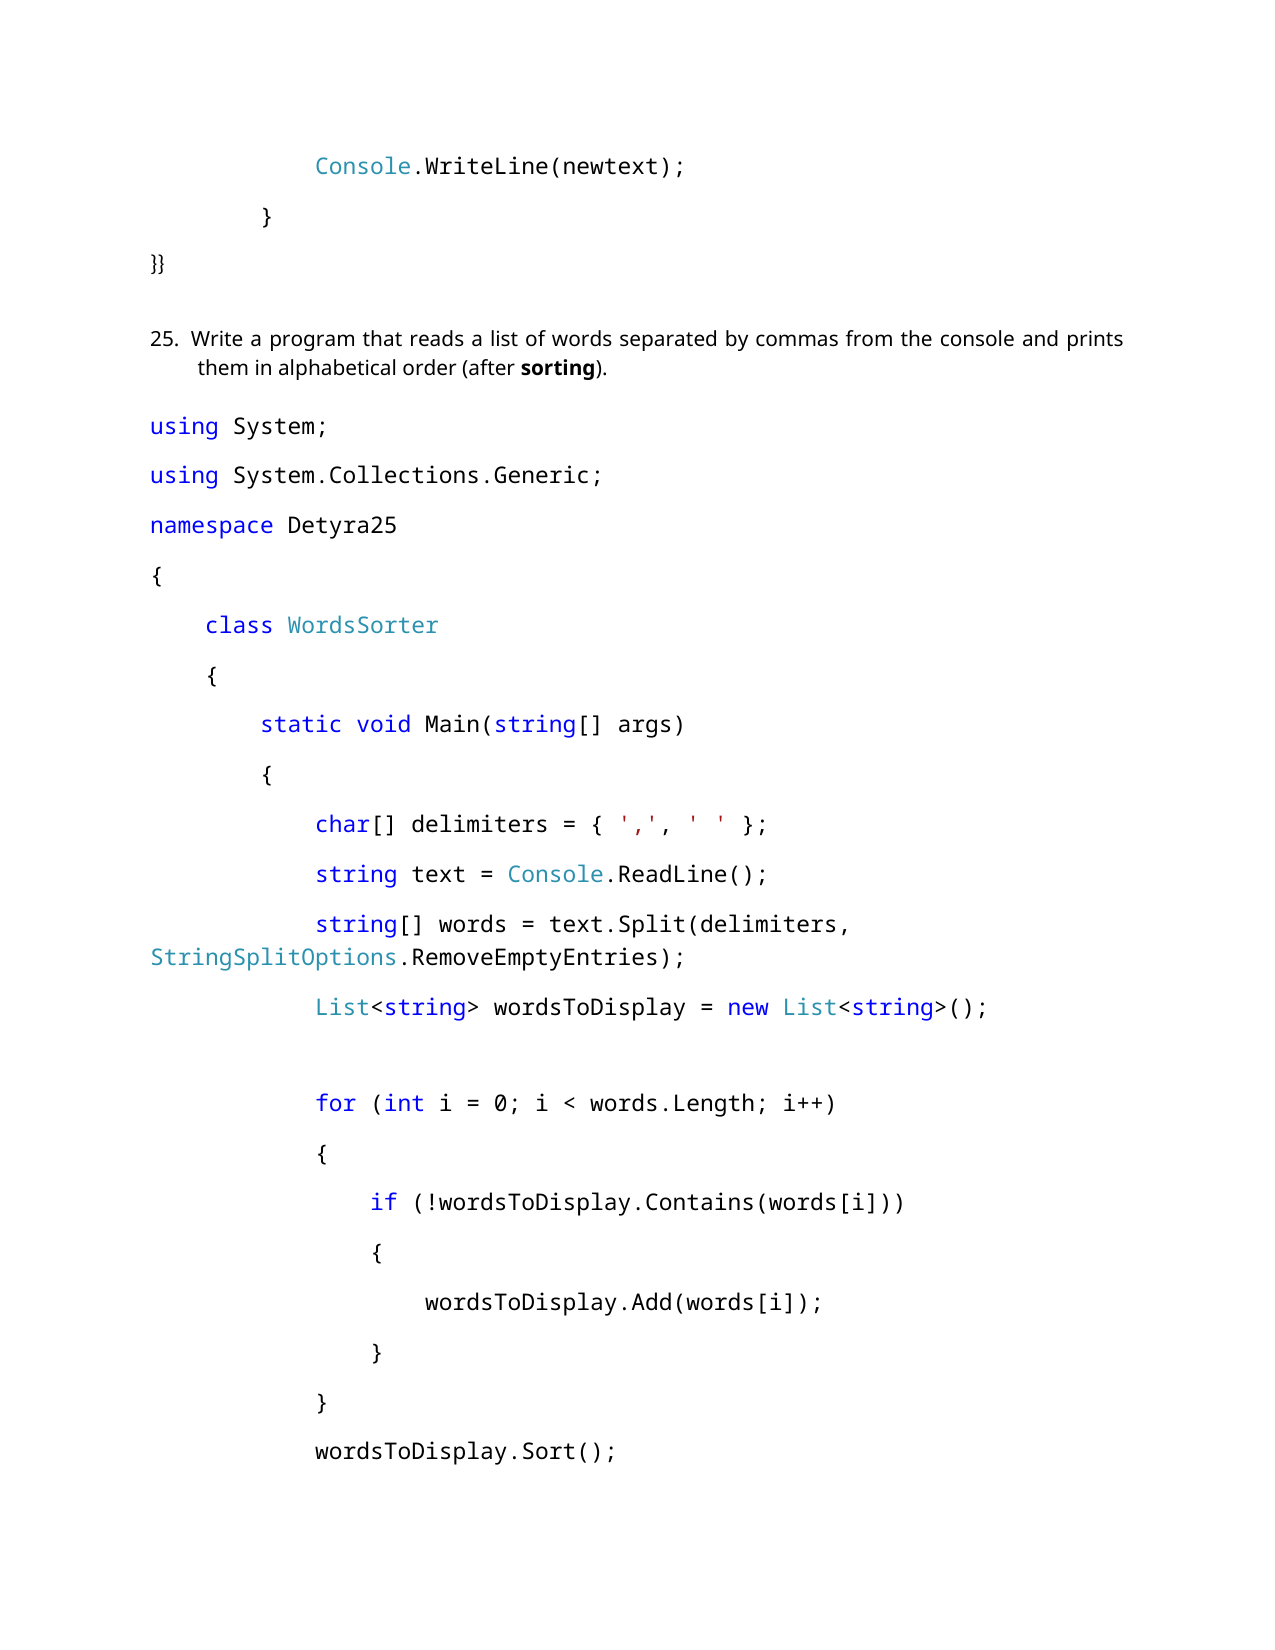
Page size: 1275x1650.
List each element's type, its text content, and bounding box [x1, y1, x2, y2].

text Console.WriteLine(newtext); [150, 150, 1125, 181]
text { [150, 758, 1125, 789]
text { [150, 659, 1125, 690]
text } [150, 200, 1125, 231]
text char[] delimiters = { ',', ' ' }; [150, 808, 1125, 839]
text { [150, 559, 1125, 590]
text string text = Console.ReadLine(); [150, 858, 1125, 889]
text using System.Collections.Generic; [150, 459, 1125, 491]
text for (int i = 0; i < words.Length; i++) [150, 1087, 1125, 1118]
text { [150, 1136, 1125, 1168]
text string[] words = text.Split(delimiters, StringSplitOptions.RemoveEmptyEntries); [150, 908, 1125, 972]
text }} [150, 249, 1125, 278]
text if (!wordsToDisplay.Contains(words[i])) [150, 1186, 1125, 1217]
text } [150, 1385, 1125, 1417]
text class WordsSorter [150, 609, 1125, 640]
text using System; [150, 410, 1125, 441]
text static void Main(string[] args) [150, 708, 1125, 740]
text } [150, 1336, 1125, 1367]
text wordsToDisplay.Add(words[i]); [150, 1286, 1125, 1317]
text namespace Detyra25 [150, 509, 1125, 541]
text { [150, 1236, 1125, 1267]
text wordsToDisplay.Sort(); [150, 1435, 1125, 1466]
text List<string> wordsToDisplay = new List<string>(); [150, 991, 1125, 1022]
text 25. Write a program that reads a list of words separated by commas from the console and prints them in alphabetical order (after sorting). [150, 324, 1125, 381]
